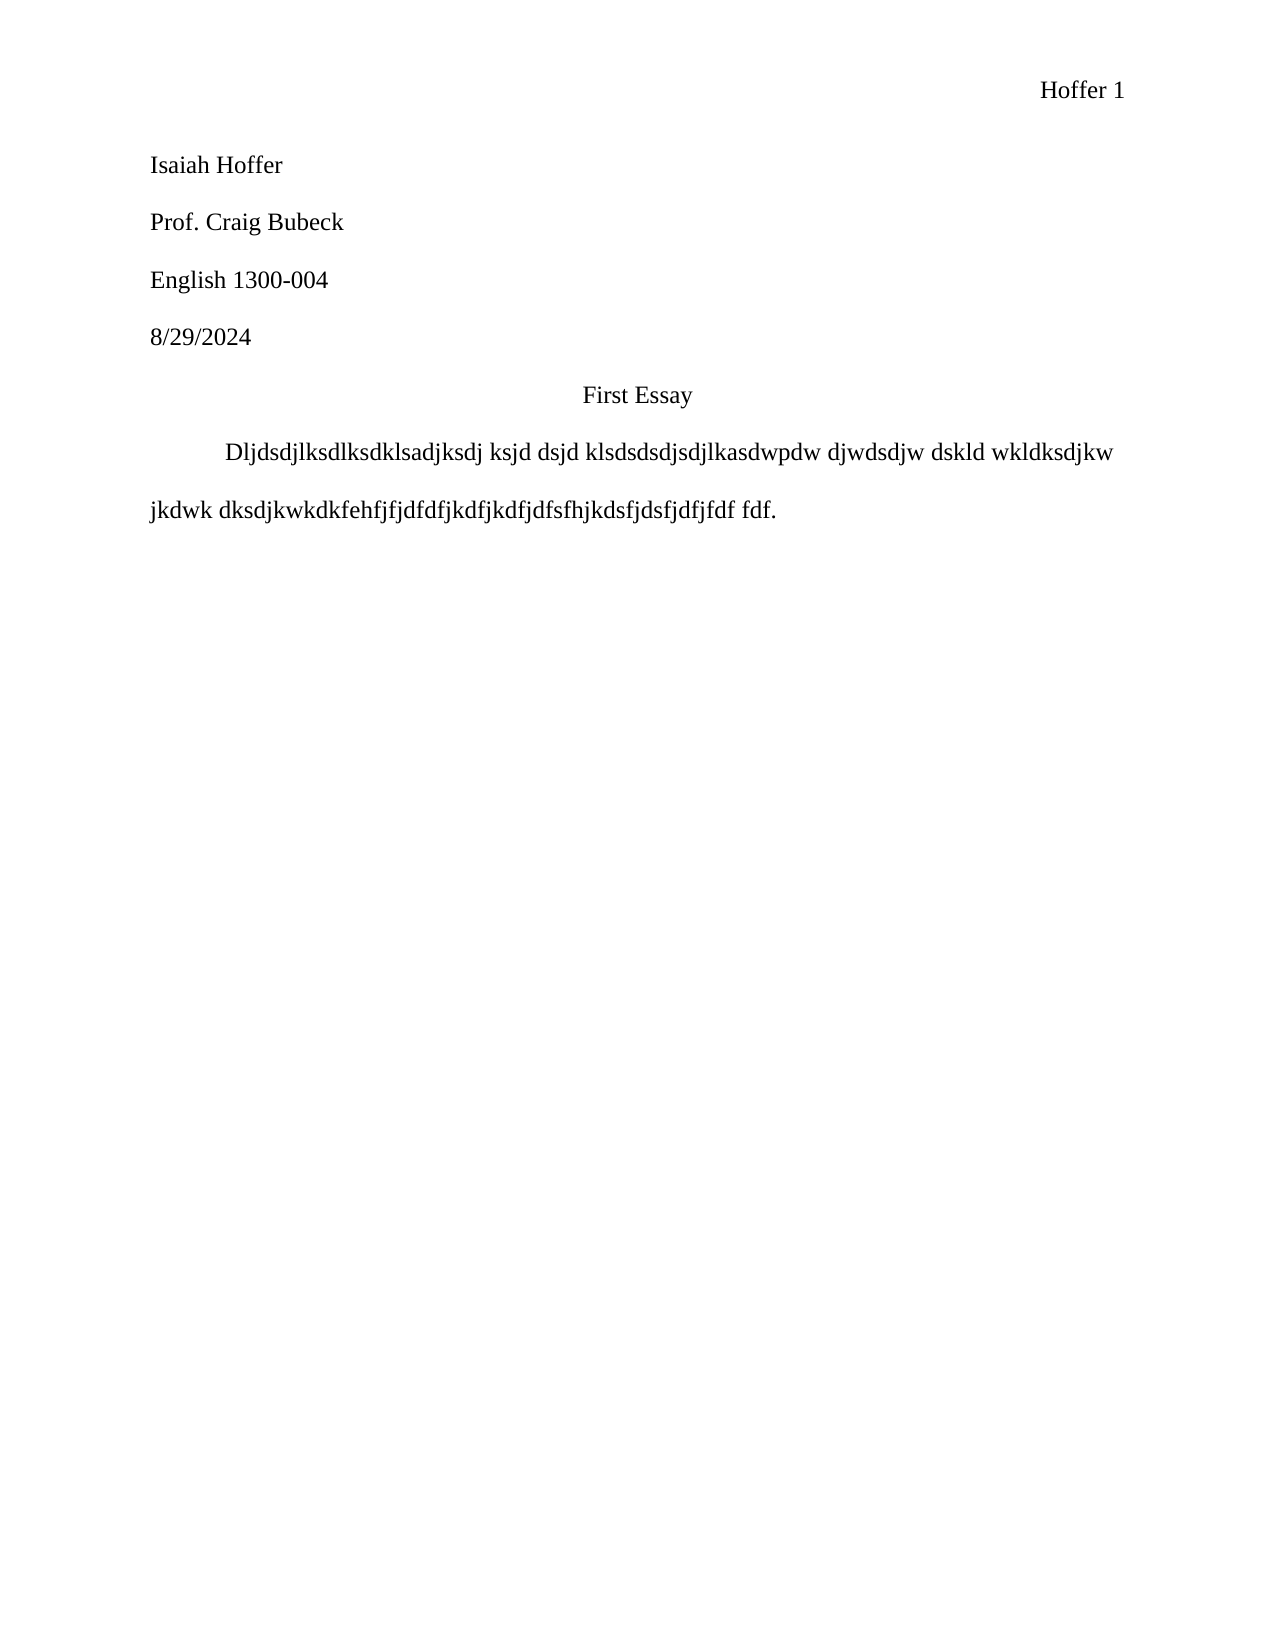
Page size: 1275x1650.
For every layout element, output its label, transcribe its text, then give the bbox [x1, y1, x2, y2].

text Prof. Craig Bubeck [150, 207, 1125, 236]
text First Essay [150, 380, 1125, 409]
text English 1300-004 [150, 265, 1125, 294]
text 8/29/2024 [150, 322, 1125, 351]
text Isaiah Hoffer [150, 150, 1125, 179]
text Dljdsdjlksdlksdklsadjksdj ksjd dsjd klsdsdsdjsdjlkasdwpdw djwdsdjw dskld wkldksdjkw jkdwk dksdjkwkdkfehfjfjdfdfjkdfjkdfjdfsfhjkdsfjdsfjdfjfdf fdf. [150, 437, 1125, 524]
